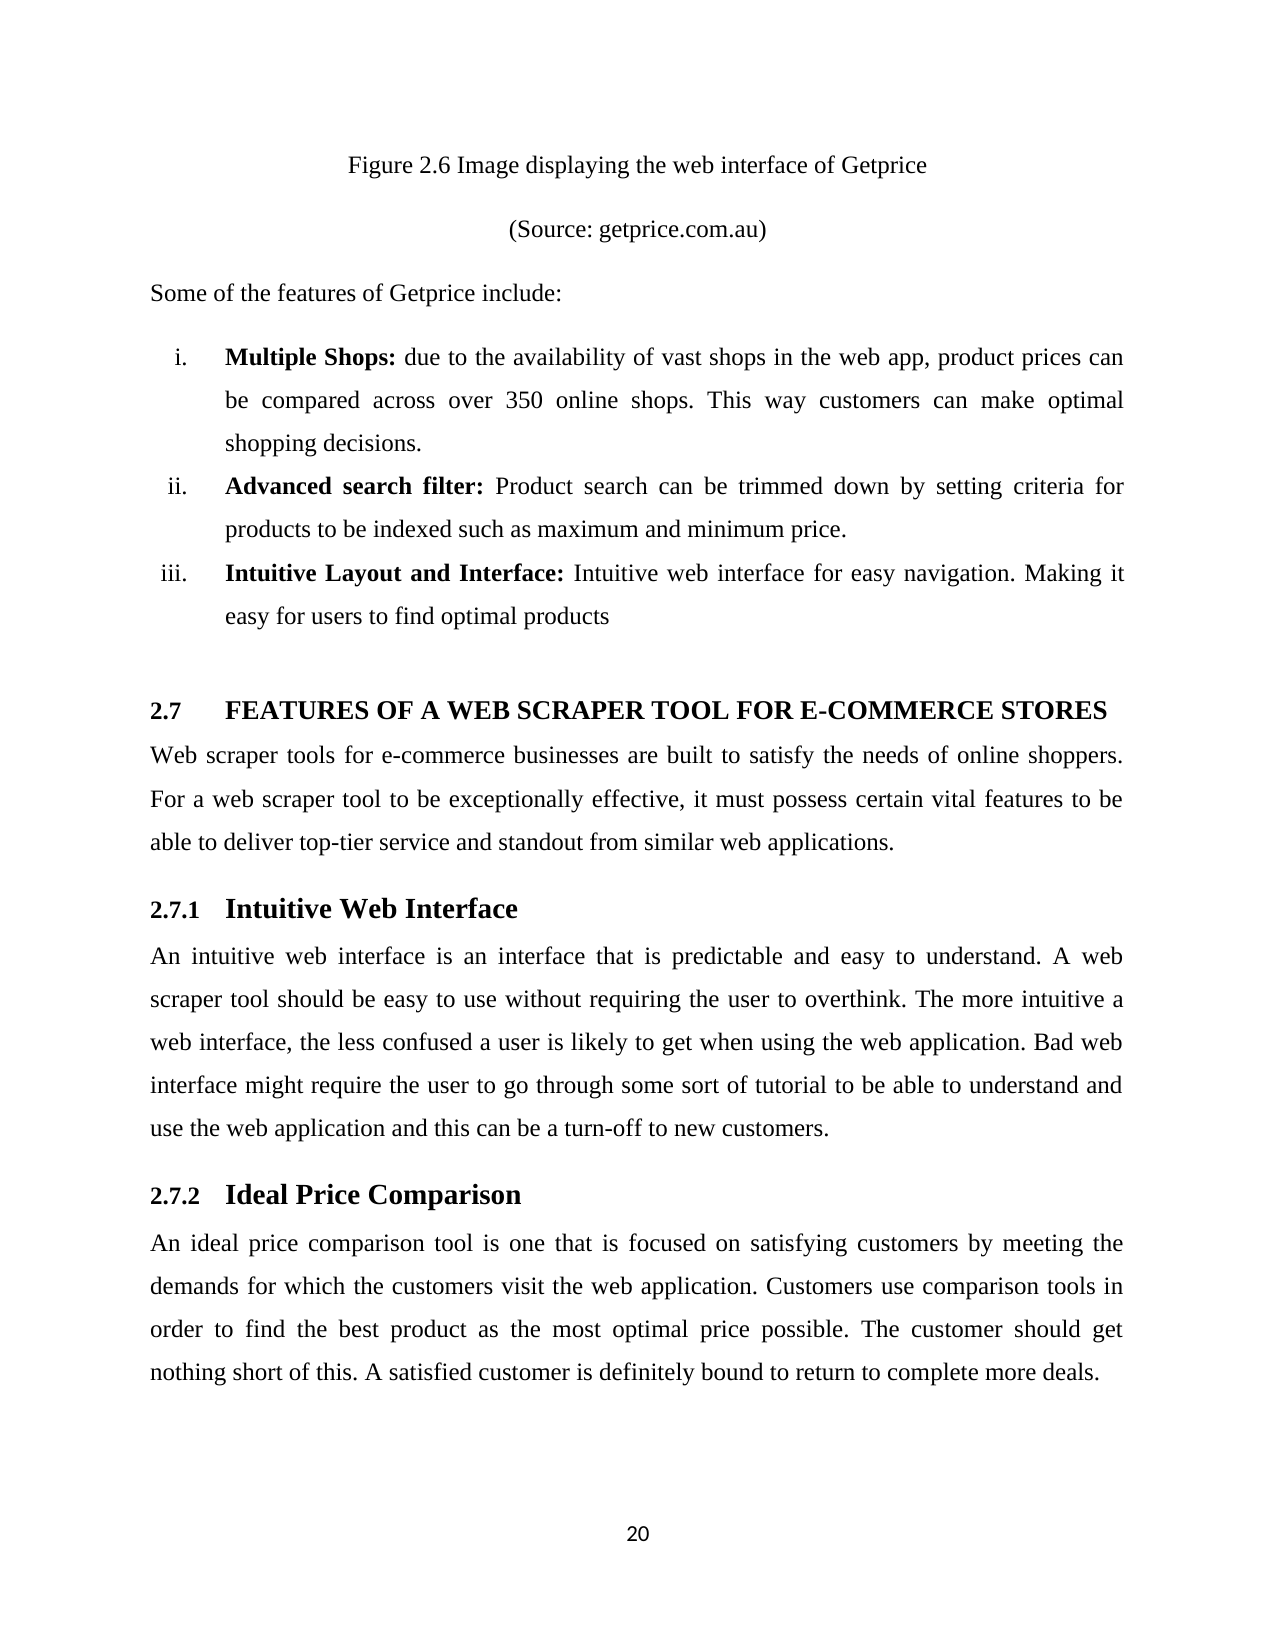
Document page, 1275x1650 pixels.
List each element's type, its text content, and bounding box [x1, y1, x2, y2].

list Advanced search filter: Product search can be trimmed down by setting criteria for products to be indexed such as maximum and minimum price. [187, 471, 1125, 543]
subtitle 2.7.1 Intuitive Web Interface [150, 891, 1125, 924]
text Figure 2.6 Image displaying the web interface of Getprice [150, 150, 1125, 179]
text An ideal price comparison tool is one that is focused on satisfying customers by meeting the demands for which the customers visit the web application. Customers use comparison tools in order to find the best product as the most optimal price possible. The customer should get nothing short of this. A satisfied customer is definitely bound to return to complete more deals. [150, 1228, 1125, 1386]
text Web scraper tools for e-commerce businesses are built to satisfy the needs of online shoppers. For a web scraper tool to be exceptionally effective, it must possess certain vital features to be able to deliver top-tier service and standout from similar web applications. [150, 741, 1125, 856]
text Some of the features of Getprice include: [150, 278, 1125, 307]
subtitle 2.7 FEATURES OF A WEB SCRAPER TOOL FOR E-COMMERCE STORES [150, 694, 1125, 725]
list Multiple Shops: due to the availability of vast shops in the web app, product prices can be compared across over 350 online shops. This way customers can make optimal shopping decisions. [187, 342, 1125, 457]
subtitle 2.7.2 Ideal Price Comparison [150, 1177, 1125, 1211]
text (Source: getprice.com.au) [150, 214, 1125, 243]
text An intuitive web interface is an interface that is predictable and easy to understand. A web scraper tool should be easy to use without requiring the user to overthink. The more intuitive a web interface, the less confused a user is likely to get when using the web application. Bad web interface might require the user to go through some sort of tutorial to be able to understand and use the web application and this can be a turn-off to new customers. [150, 941, 1125, 1142]
list Intuitive Layout and Interface: Intuitive web interface for easy navigation. Making it easy for users to find optimal products [187, 558, 1125, 629]
